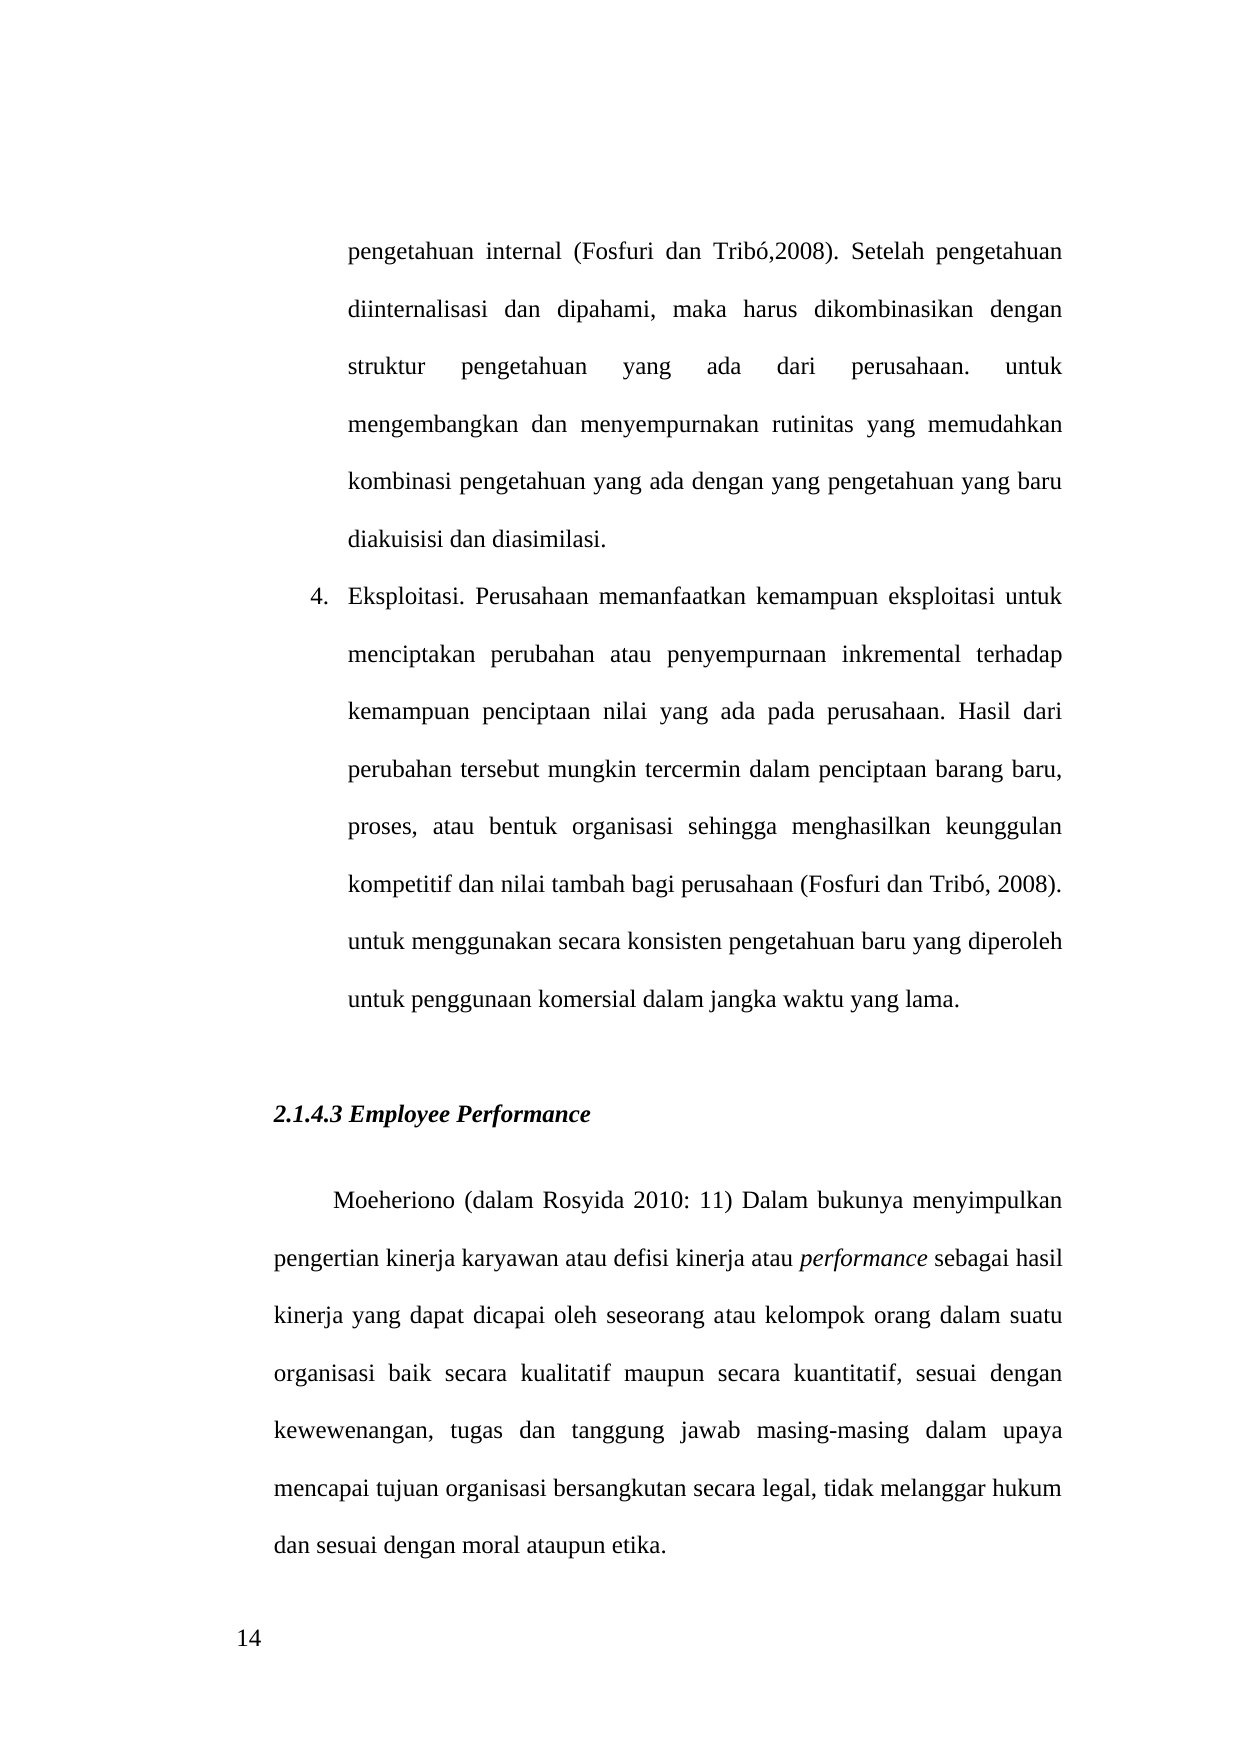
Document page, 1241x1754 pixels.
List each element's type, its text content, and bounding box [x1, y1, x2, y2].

text Moeheriono (dalam Rosyida 2010: 11) Dalam bukunya menyimpulkan pengertian kinerja karyawan atau defisi kinerja atau performance sebagai hasil kinerja yang dapat dicapai oleh seseorang atau kelompok orang dalam suatu organisasi baik secara kualitatif maupun secara kuantitatif, sesuai dengan kewewenangan, tugas dan tanggung jawab masing-masing dalam upaya mencapai tujuan organisasi bersangkutan secara legal, tidak melanggar hukum dan sesuai dengan moral ataupun etika. [274, 1185, 1063, 1559]
list Employee Performance [274, 1099, 1063, 1127]
list Eksploitasi. Perusahaan memanfaatkan kemampuan eksploitasi untuk menciptakan perubahan atau penyempurnaan inkremental terhadap kemampuan penciptaan nilai yang ada pada perusahaan. Hasil dari perubahan tersebut mungkin tercermin dalam penciptaan barang baru, proses, atau bentuk organisasi sehingga menghasilkan keunggulan kompetitif dan nilai tambah bagi perusahaan (Fosfuri dan Tribó, 2008). untuk menggunakan secara konsisten pengetahuan baru yang diperoleh untuk penggunaan komersial dalam jangka waktu yang lama. [310, 581, 1063, 1012]
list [310, 236, 1063, 552]
